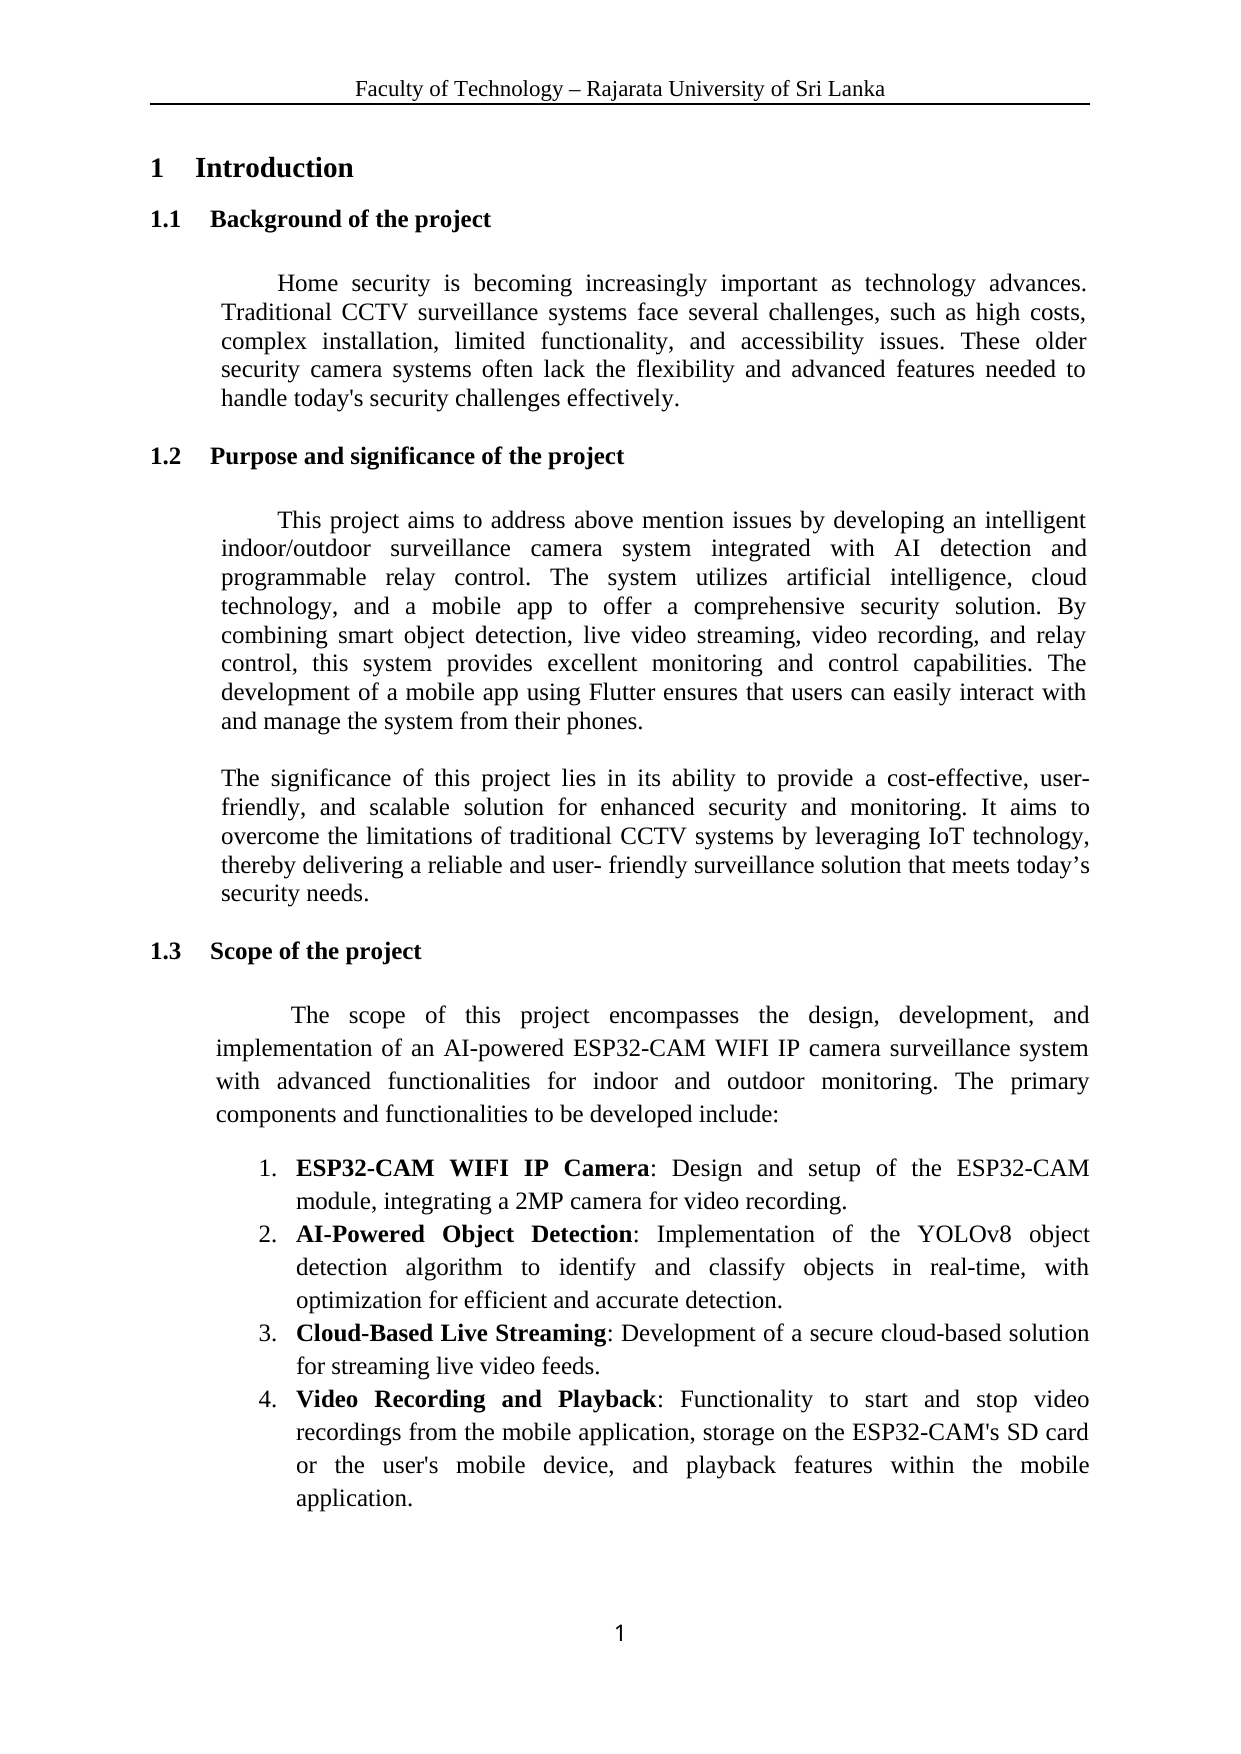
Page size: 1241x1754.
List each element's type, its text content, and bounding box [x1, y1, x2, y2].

subtitle Background of the project [150, 204, 1090, 233]
list AI-Powered Object Detection: Implementation of the YOLOv8 object detection algorithm to identify and classify objects in real-time, with optimization for efficient and accurate detection. [258, 1219, 1090, 1314]
subtitle Scope of the project [150, 936, 1090, 965]
list Cloud-Based Live Streaming: Development of a secure cloud-based solution for streaming live video feeds. [258, 1318, 1090, 1380]
list ESP32-CAM WIFI IP Camera: Design and setup of the ESP32-CAM module, integrating a 2MP camera for video recording. [258, 1153, 1090, 1215]
list Video Recording and Playback: Functionality to start and stop video recordings from the mobile application, storage on the ESP32-CAM's SD card or the user's mobile device, and playback features within the mobile application. [258, 1384, 1090, 1512]
text This project aims to address above mention issues by developing an intelligent indoor/outdoor surveillance camera system integrated with AI detection and programmable relay control. The system utilizes artificial intelligence, cloud technology, and a mobile app to offer a comprehensive security solution. By combining smart object detection, live video streaming, video recording, and relay control, this system provides excellent monitoring and control capabilities. The development of a mobile app using Flutter ensures that users can easily interact with and manage the system from their phones. [221, 505, 1087, 735]
text The scope of this project encompasses the design, development, and implementation of an AI-powered ESP32-CAM WIFI IP camera surveillance system with advanced functionalities for indoor and outdoor monitoring. The primary components and functionalities to be developed include: [216, 1000, 1090, 1128]
subtitle Introduction [150, 150, 1090, 183]
text The significance of this project lies in its ability to provide a cost-effective, user-friendly, and scalable solution for enhanced security and monitoring. It aims to overcome the limitations of traditional CCTV systems by leveraging IoT technology, thereby delivering a reliable and user- friendly surveillance solution that meets today’s security needs. [221, 763, 1090, 907]
subtitle Purpose and significance of the project [150, 441, 1090, 469]
text Home security is becoming increasingly important as technology advances. Traditional CCTV surveillance systems face several challenges, such as high costs, complex installation, limited functionality, and accessibility issues. These older security camera systems often lack the flexibility and advanced features needed to handle today's security challenges effectively. [221, 268, 1087, 412]
